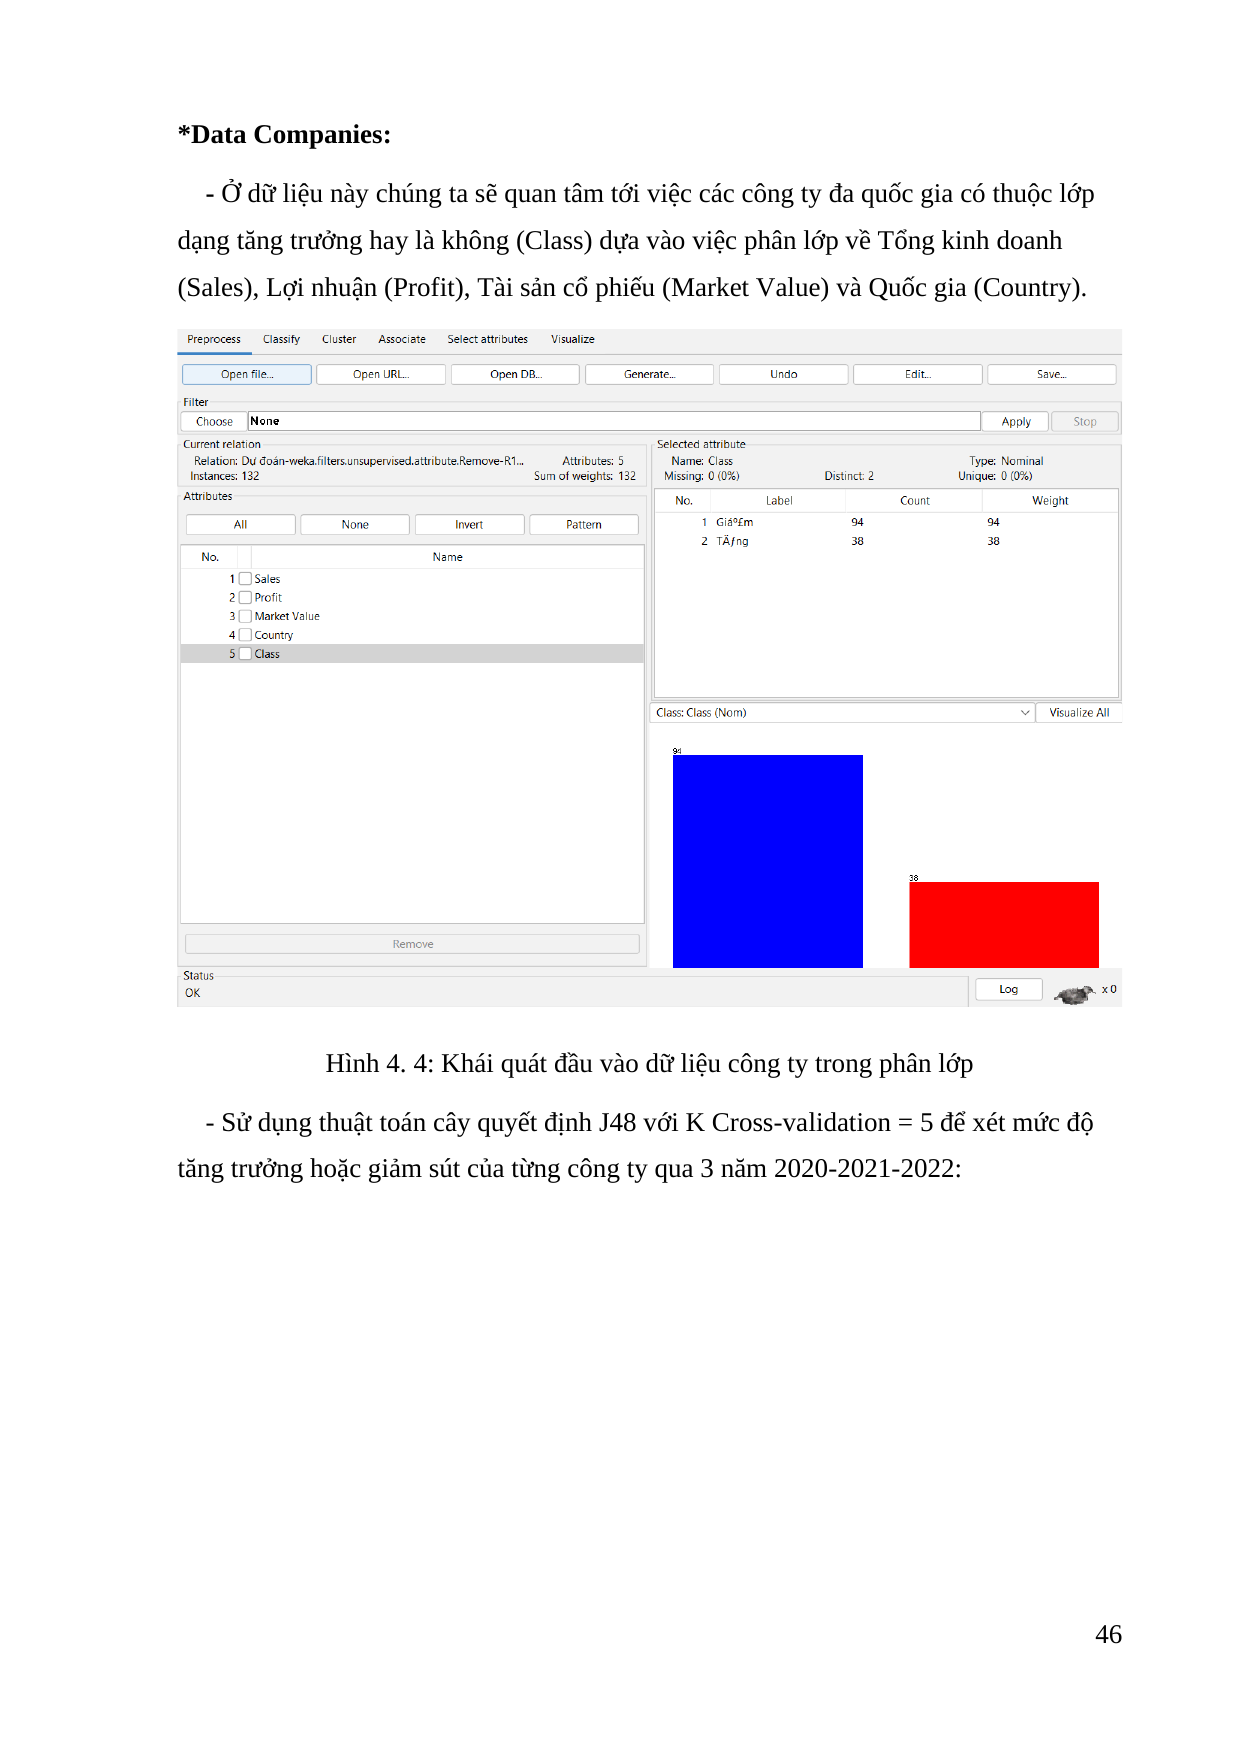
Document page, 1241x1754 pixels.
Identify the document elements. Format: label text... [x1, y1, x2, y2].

text Hình 4. 4: Khái quát đầu vào dữ liệu công ty trong phân lớp [177, 1047, 1122, 1078]
text - Ở dữ liệu này chúng ta sẽ quan tâm tới việc các công ty đa quốc gia có thuộc lớp dạng tăng trưởng hay là không (Class) dựa vào việc phân lớp về Tổng kinh doanh (Sales), Lợi nhuận (Profit), Tài sản cổ phiếu (Market Value) và Quốc gia (Country). [177, 177, 1122, 302]
text *Data Companies: [177, 118, 1122, 149]
text - Sử dụng thuật toán cây quyết định J48 với K Cross-validation = 5 để xét mức độ tăng trưởng hoặc giảm sút của từng công ty qua 3 năm 2020-2021-2022: [177, 1106, 1122, 1184]
picture [177, 329, 1123, 1007]
